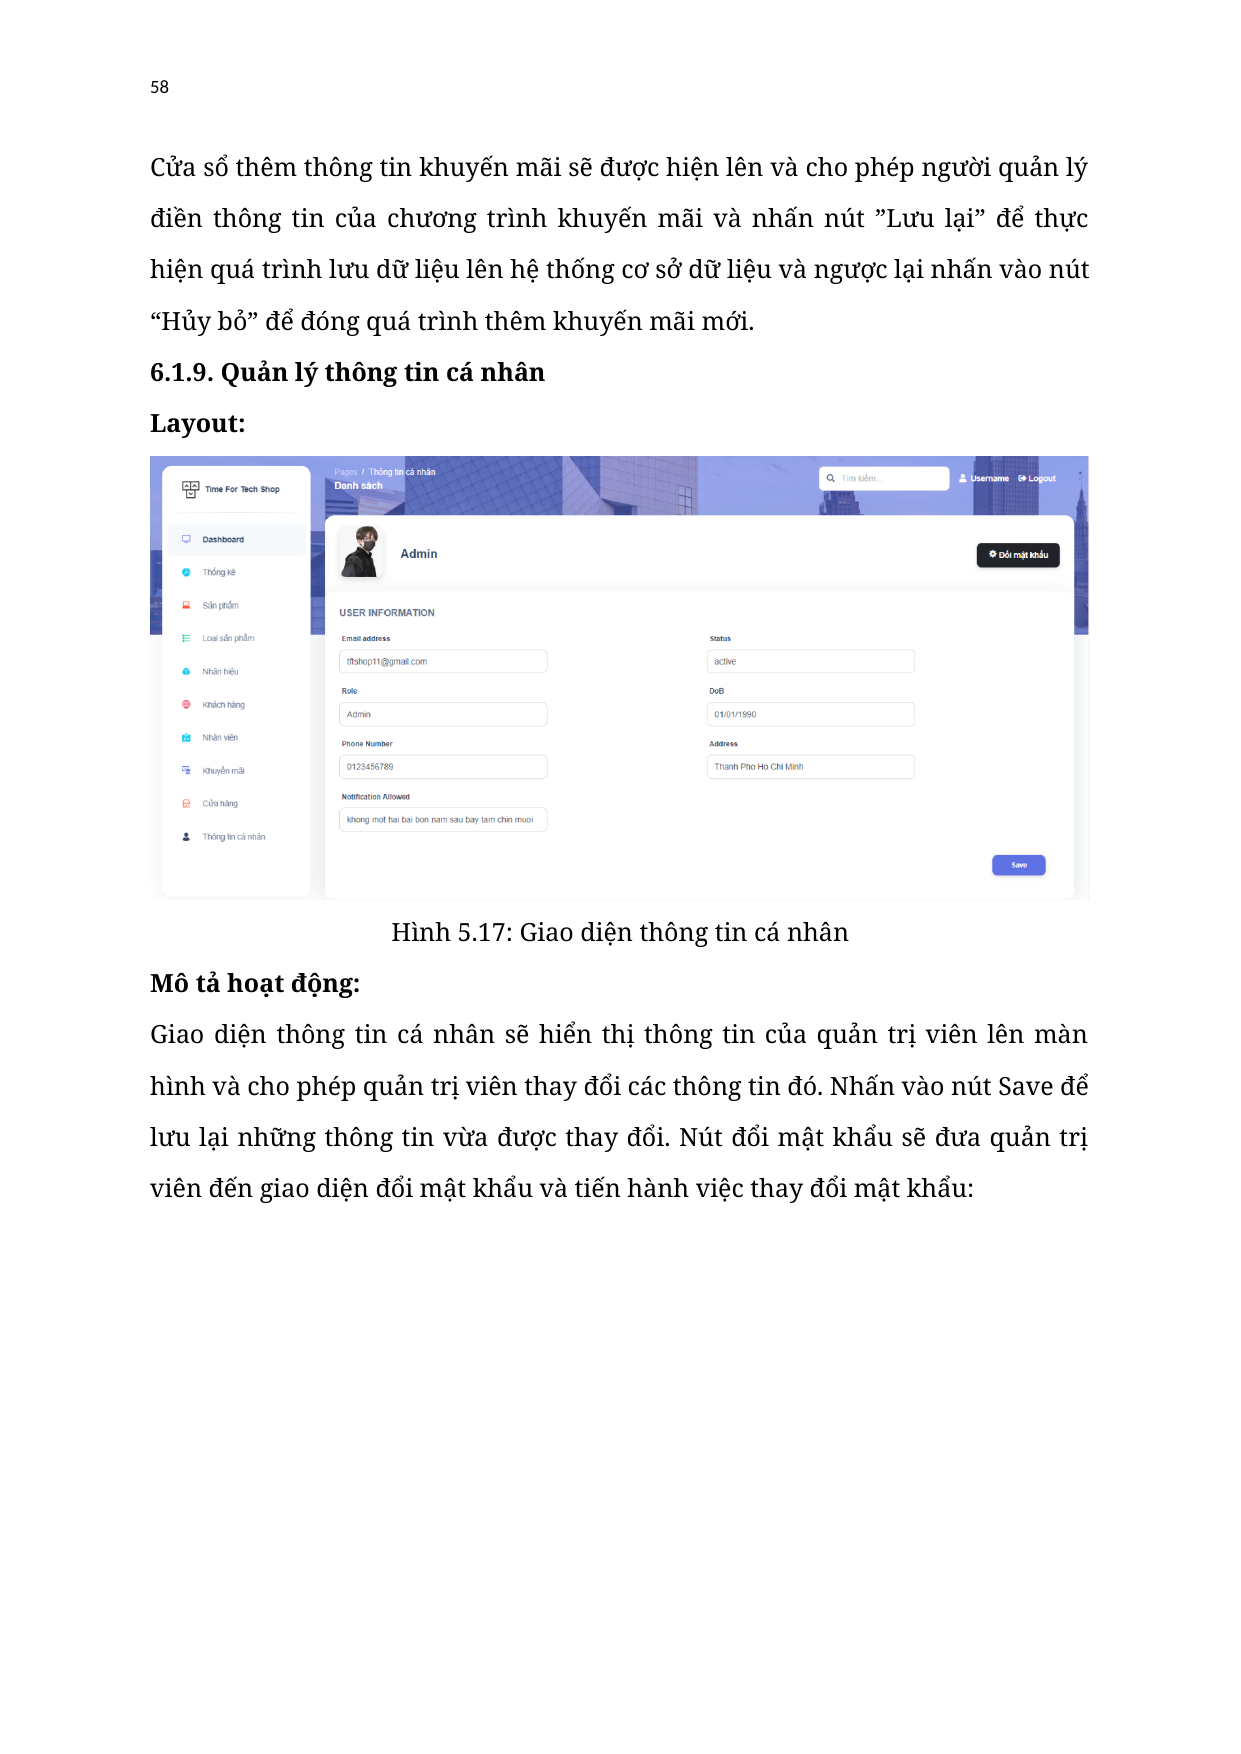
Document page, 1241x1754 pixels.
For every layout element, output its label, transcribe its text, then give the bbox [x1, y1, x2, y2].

list Quản lý thông tin cá nhân [150, 354, 1090, 388]
picture [150, 456, 1090, 900]
list Giao diện thông tin cá nhân sẽ hiển thị thông tin của quản trị viên lên màn hình và cho phép quản trị viên thay đổi các thông tin đó. Nhấn vào nút Save để lưu lại những thông tin vừa được thay đổi. Nút đổi mật khẩu sẽ đưa quản trị viên đến giao diện đổi mật khẩu và tiến hành việc thay đổi mật khẩu: [150, 1017, 1090, 1204]
list Mô tả hoạt động: [150, 966, 1090, 1000]
list Hình 5.17: Giao diện thông tin cá nhân [150, 915, 1090, 949]
list Cửa sổ thêm thông tin khuyến mãi sẽ được hiện lên và cho phép người quản lý điền thông tin của chương trình khuyến mãi và nhấn nút ”Lưu lại” để thực hiện quá trình lưu dữ liệu lên hệ thống cơ sở dữ liệu và ngược lại nhấn vào nút “Hủy bỏ” để đóng quá trình thêm khuyến mãi mới. [150, 150, 1090, 337]
list Layout: [150, 405, 1090, 439]
